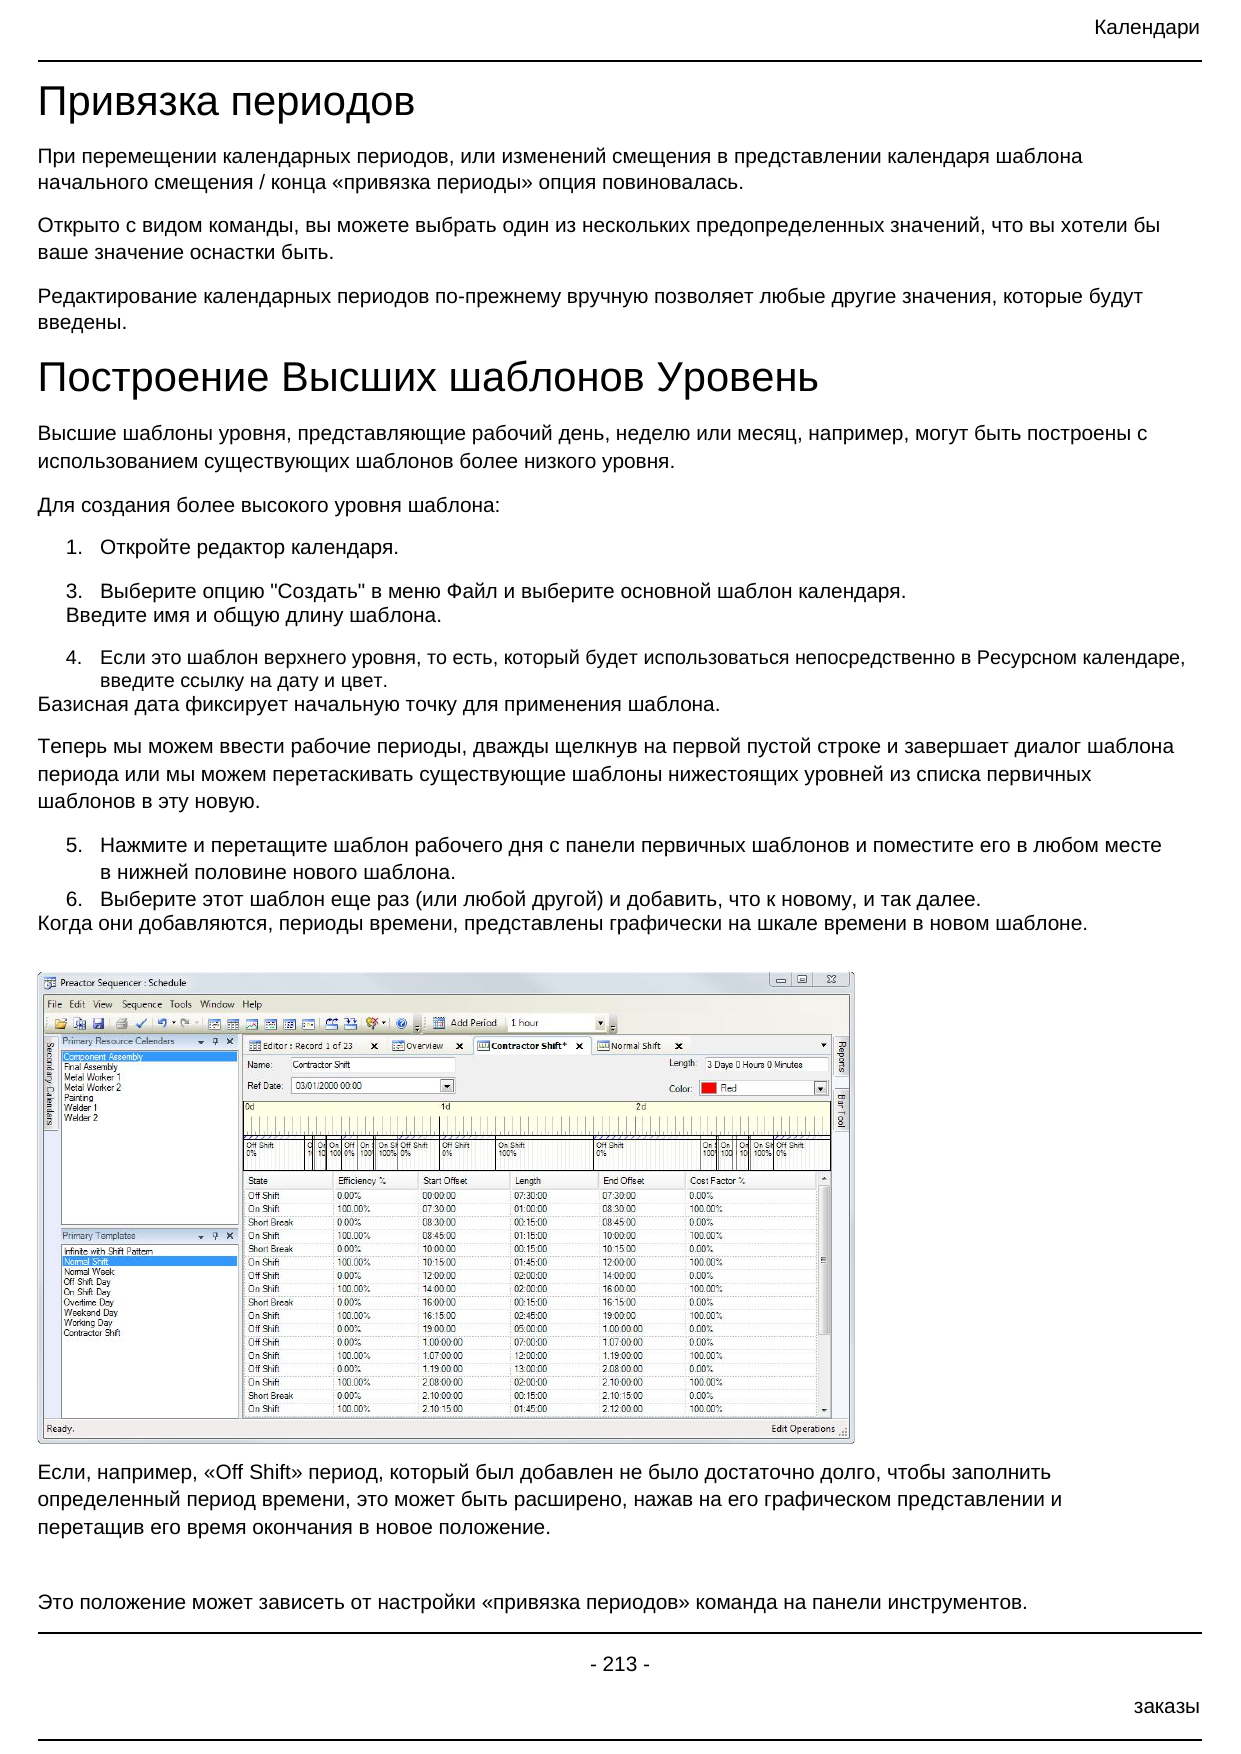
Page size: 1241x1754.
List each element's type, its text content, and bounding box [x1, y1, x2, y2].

text Открыто с видом команды, вы можете выбрать один из нескольких предопределенных значений, что вы хотели бы ваше значение оснастки быть. [37, 213, 1181, 264]
picture [37, 972, 855, 1444]
text Построение Высших шаблонов Уровень [37, 353, 1200, 401]
text - 213 - [37, 1651, 1202, 1675]
text Редактирование календарных периодов по-прежнему вручную позволяет любые другие значения, которые будут введены. [37, 284, 1200, 334]
text Для создания более высокого уровня шаблона: [37, 493, 1200, 517]
text Высшие шаблоны уровня, представляющие рабочий день, неделю или месяц, например, могут быть построены с использованием существующих шаблонов более низкого уровня. [37, 421, 1198, 472]
list Выберите этот шаблон еще раз (или любой другой) и добавить, что к новому, и так далее. [66, 887, 1200, 911]
text Это положение может зависеть от настройки «привязка периодов» команда на панели инструментов. [37, 1590, 1200, 1614]
text Введите имя и общую длину шаблона. [66, 602, 1200, 626]
text Привязка периодов [37, 76, 1200, 124]
text Базисная дата фиксирует начальную точку для применения шаблона. [37, 691, 1200, 715]
list Если это шаблон верхнего уровня, то есть, который будет использоваться непосредственно в Ресурсном календаре, введите ссылку на дату и цвет. [66, 646, 1200, 691]
text заказы [37, 1694, 1200, 1718]
text При перемещении календарных периодов, или изменений смещения в представлении календаря шаблона начального смещения / конца «привязка периоды» опция повиновалась. [37, 144, 1200, 194]
list Выберите опцию "Создать" в меню Файл и выберите основной шаблон календаря. [66, 578, 1200, 602]
text Если, например, «Off Shift» период, который был добавлен не было достаточно долго, чтобы заполнить определенный период времени, это может быть расширено, нажав на его графическом представлении и перетащив его время окончания в новое положение. [37, 1460, 1133, 1539]
text Теперь мы можем ввести рабочие периоды, дважды щелкнув на первой пустой строке и завершает диалог шаблона периода или мы можем перетаскивать существующие шаблоны нижестоящих уровней из списка первичных шаблонов в эту новую. [37, 734, 1183, 813]
list Нажмите и перетащите шаблон рабочего дня с панели первичных шаблонов и поместите его в любом месте в нижней половине нового шаблона. [66, 833, 1169, 884]
list Откройте редактор календаря. [66, 535, 1200, 559]
text Когда они добавляются, периоды времени, представлены графически на шкале времени в новом шаблоне. [37, 911, 1200, 935]
text Календари [37, 15, 1200, 39]
